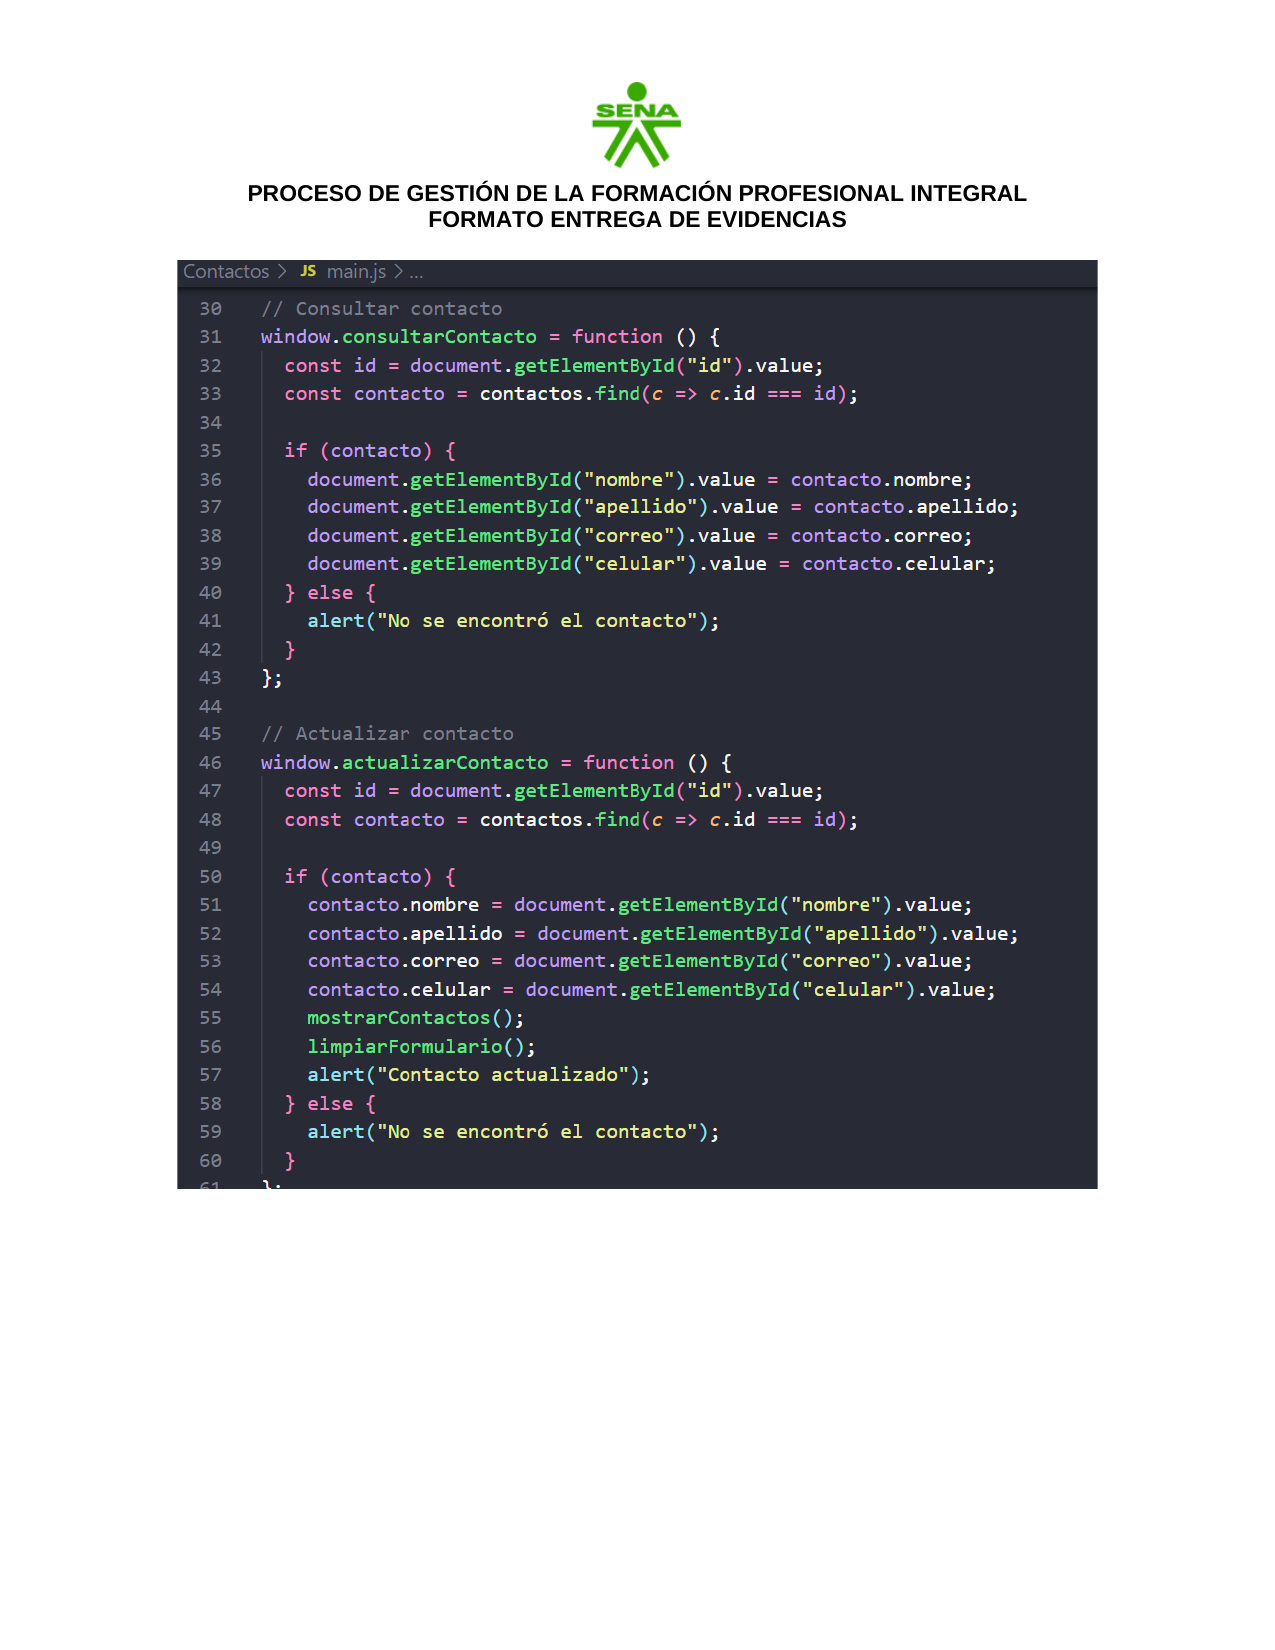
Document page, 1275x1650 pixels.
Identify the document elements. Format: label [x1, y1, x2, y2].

picture [586, 73, 689, 180]
picture [177, 260, 1098, 1189]
